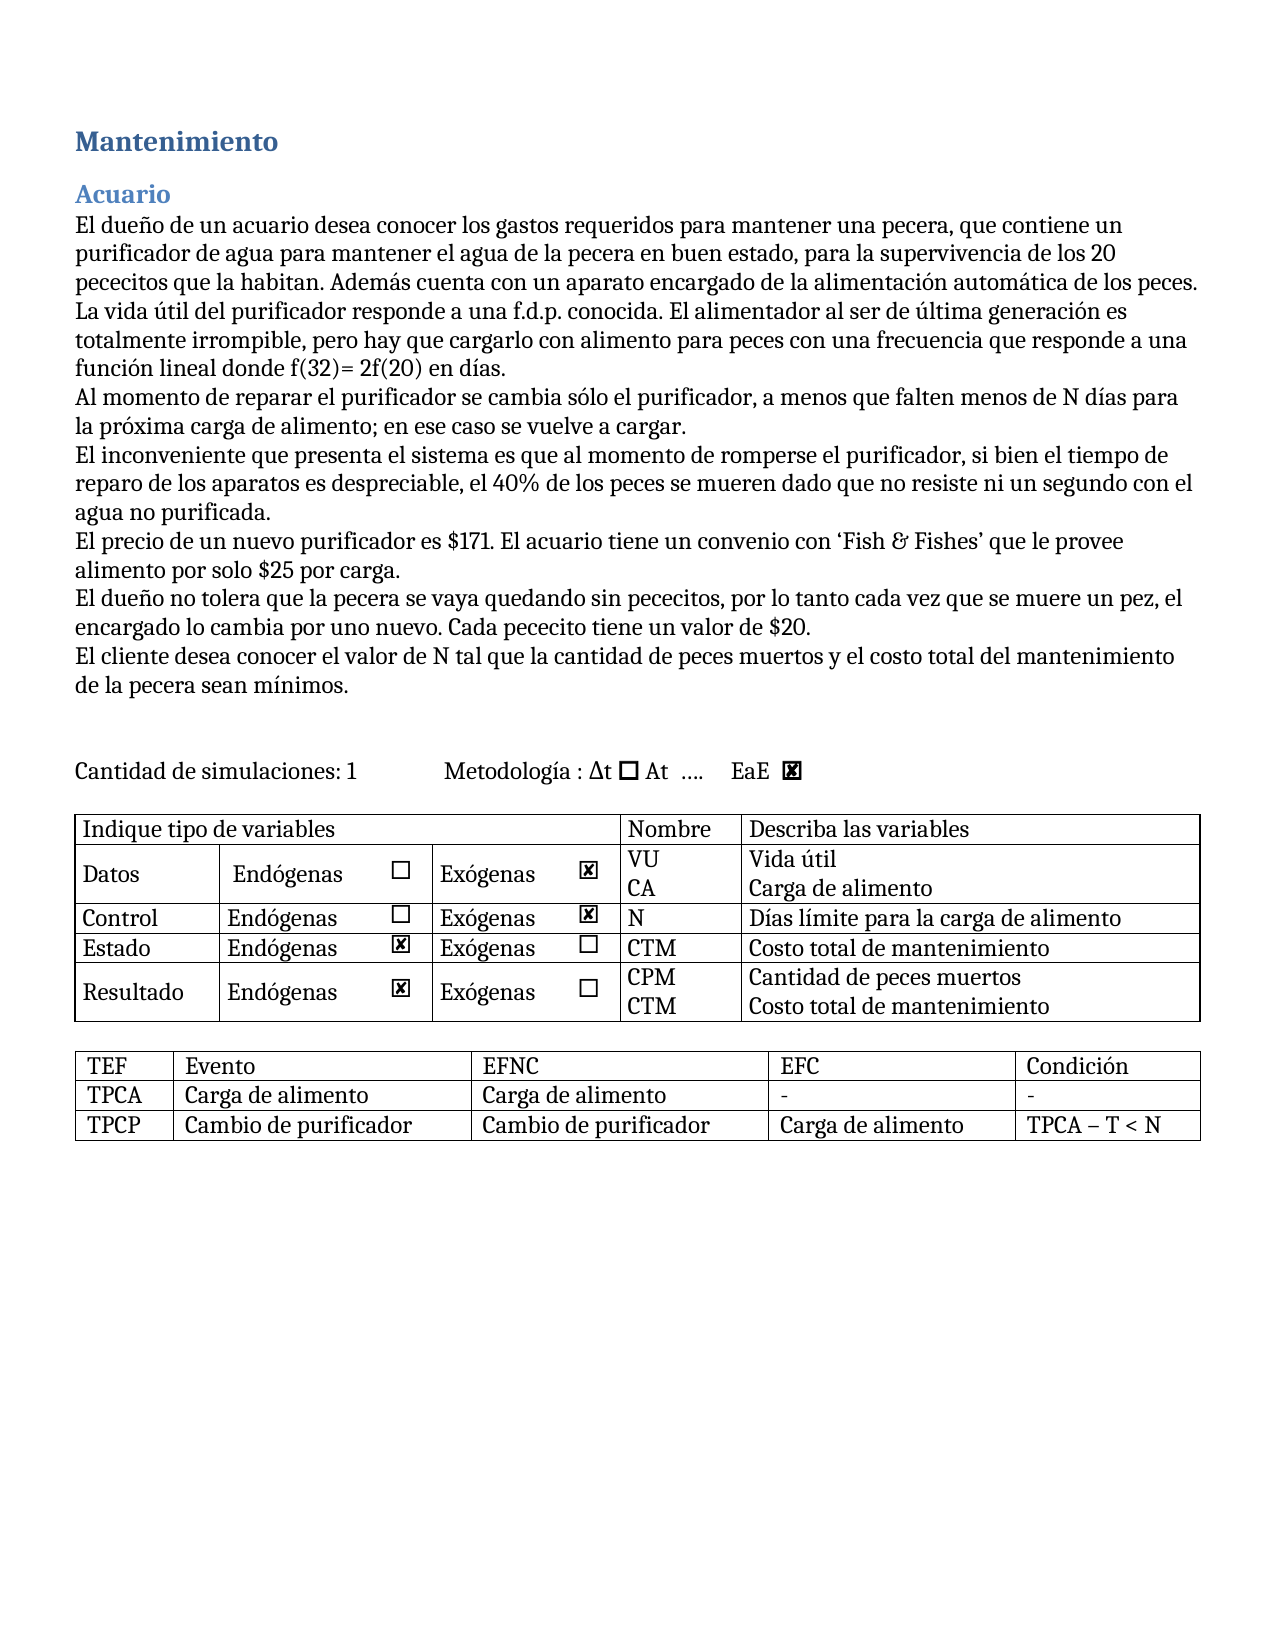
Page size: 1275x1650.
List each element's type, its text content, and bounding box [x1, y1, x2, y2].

table_header EFNC [472, 1052, 768, 1080]
table_cell [382, 934, 432, 962]
table_cell [570, 904, 620, 932]
table_header Condición [1016, 1052, 1200, 1080]
table_cell Carga de alimento [472, 1081, 768, 1110]
table_cell Datos [76, 845, 219, 903]
text El dueño de un acuario desea conocer los gastos requeridos para mantener una pecera, que contiene un purificador de agua para mantener el agua de la pecera en buen estado, para la supervivencia de los 20 pececitos que la habitan. Además cuenta con un aparato encargado de la alimentación automática de los peces. [75, 211, 1200, 297]
table_cell Endógenas [220, 904, 382, 932]
text La vida útil del purificador responde a una f.d.p. conocida. El alimentador al ser de última generación es totalmente irrompible, pero hay que cargarlo con alimento para peces con una frecuencia que responde a una función lineal donde f(32)= 2f(20) en días. [75, 297, 1200, 383]
table_cell [382, 904, 432, 932]
table_cell [570, 963, 620, 1021]
table_cell CTM [621, 934, 741, 962]
table_cell [570, 845, 620, 903]
table_header Indique tipo de variables [76, 815, 620, 844]
subtitle Acuario [75, 179, 1200, 211]
table_cell Exógenas [433, 904, 570, 932]
text El cliente desea conocer el valor de N tal que la cantidad de peces muertos y el costo total del mantenimiento de la pecera sean mínimos. [75, 642, 1200, 699]
table_cell Carga de alimento [174, 1081, 471, 1110]
table_cell Resultado [76, 963, 219, 1021]
table_cell VU CA [621, 845, 741, 903]
table_cell Días límite para la carga de alimento [742, 904, 1199, 932]
table_cell TPCA [76, 1081, 173, 1110]
table_cell Cambio de purificador [174, 1111, 471, 1140]
text Cantidad de simulaciones: 1 Metodología : Δt At …. EaE [75, 757, 1200, 786]
table_cell Endógenas [220, 963, 382, 1021]
table_cell Carga de alimento [769, 1111, 1015, 1140]
table_cell [570, 934, 620, 962]
table_header TEF [76, 1052, 173, 1080]
table_cell [382, 963, 432, 1021]
table_cell Control [76, 904, 219, 932]
table_cell - [1016, 1081, 1200, 1110]
text El dueño no tolera que la pecera se vaya quedando sin pececitos, por lo tanto cada vez que se muere un pez, el encargado lo cambia por uno nuevo. Cada pececito tiene un valor de $20. [75, 584, 1200, 642]
table_cell N [621, 904, 741, 932]
subtitle Mantenimiento [75, 125, 1200, 158]
table_header Describa las variables [742, 815, 1199, 844]
table_cell - [769, 1081, 1015, 1110]
table_header Nombre [621, 815, 741, 844]
table_cell Exógenas [433, 963, 570, 1021]
text El inconveniente que presenta el sistema es que al momento de romperse el purificador, si bien el tiempo de reparo de los aparatos es despreciable, el 40% de los peces se mueren dado que no resiste ni un segundo con el agua no purificada. [75, 441, 1200, 527]
table_cell [382, 845, 432, 903]
text Al momento de reparar el purificador se cambia sólo el purificador, a menos que falten menos de N días para la próxima carga de alimento; en ese caso se vuelve a cargar. [75, 383, 1200, 441]
table_cell Estado [76, 934, 219, 962]
table_cell Costo total de mantenimiento [742, 934, 1199, 962]
table_cell TPCP [76, 1111, 173, 1140]
table_cell Exógenas [433, 934, 570, 962]
table_cell Endógenas [220, 934, 382, 962]
table_cell TPCA – T < N [1016, 1111, 1200, 1140]
table_cell Endógenas [220, 845, 382, 903]
table_cell Cantidad de peces muertos Costo total de mantenimiento [742, 963, 1199, 1021]
table_cell Cambio de purificador [472, 1111, 768, 1140]
table_cell Vida útil Carga de alimento [742, 845, 1199, 903]
table_header Evento [174, 1052, 471, 1080]
table_cell Exógenas [433, 845, 570, 903]
text El precio de un nuevo purificador es $171. El acuario tiene un convenio con ‘Fish & Fishes’ que le provee alimento por solo $25 por carga. [75, 527, 1200, 584]
table_header EFC [769, 1052, 1015, 1080]
table_cell CPM CTM [621, 963, 741, 1021]
